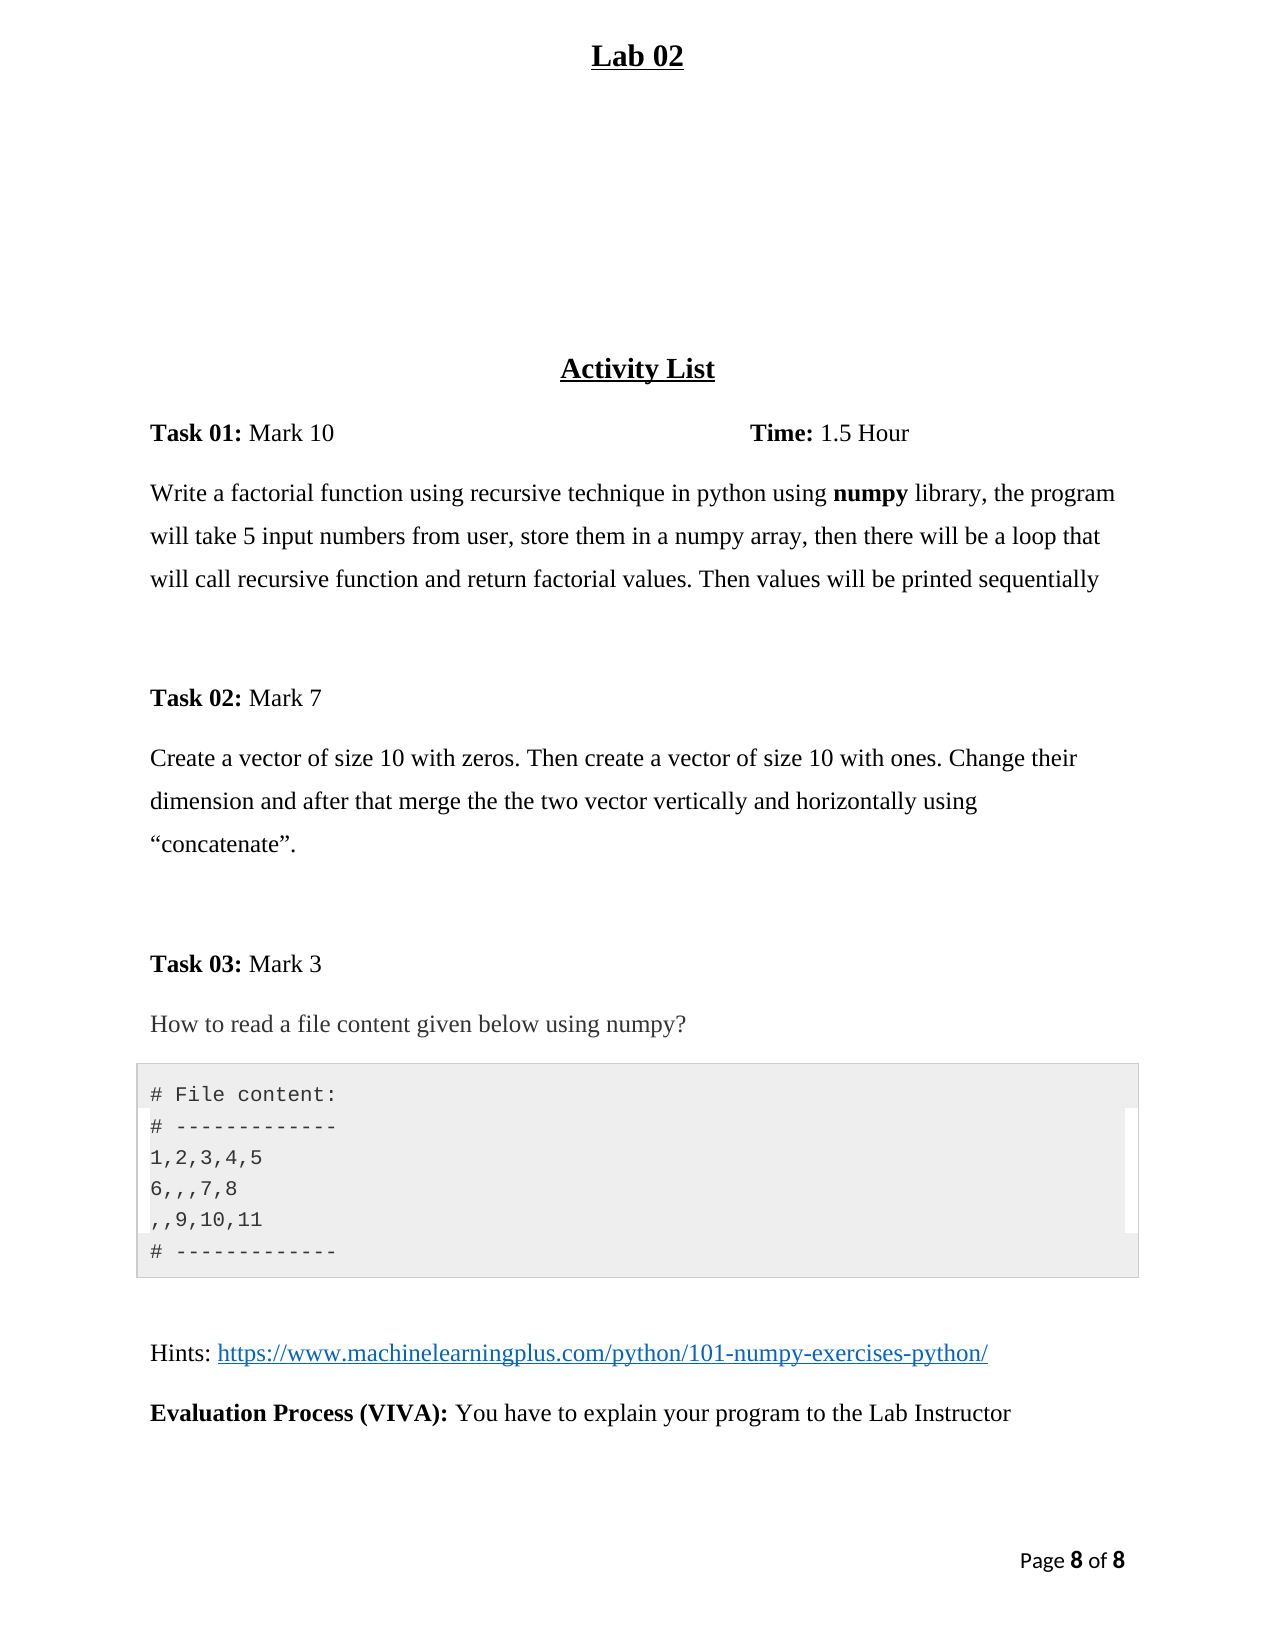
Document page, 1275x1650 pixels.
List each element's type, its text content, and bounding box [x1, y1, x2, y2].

text Task 01: Mark 10 Time: 1.5 Hour [150, 418, 1125, 447]
text Create a vector of size 10 with zeros. Then create a vector of size 10 with ones. Change their dimension and after that merge the the two vector vertically and horizontally using “concatenate”. [150, 743, 1125, 858]
text Task 02: Mark 7 [150, 683, 1125, 712]
text Activity List [150, 351, 1125, 384]
text Write a factorial function using recursive technique in python using numpy library, the program will take 5 input numbers from user, store them in a numpy array, then there will be a loop that will call recursive function and return factorial values. Then values will be printed sequentially [150, 478, 1125, 593]
text Task 03: Mark 3 [150, 949, 1125, 978]
text ,,9,10,11 [150, 1202, 1125, 1219]
text 6,,,7,8 [150, 1171, 1125, 1202]
text # ------------- [150, 1108, 1125, 1139]
text How to read a file content given below using numpy? [150, 1009, 1125, 1038]
text # File content: [138, 1064, 1138, 1108]
text Evaluation Process (VIVA): You have to explain your program to the Lab Instructor [150, 1398, 1125, 1427]
text Hints: https://www.machinelearningplus.com/python/101-numpy-exercises-python/ [150, 1338, 1125, 1367]
text # ------------- [138, 1219, 1138, 1277]
text 1,2,3,4,5 [150, 1139, 1125, 1171]
